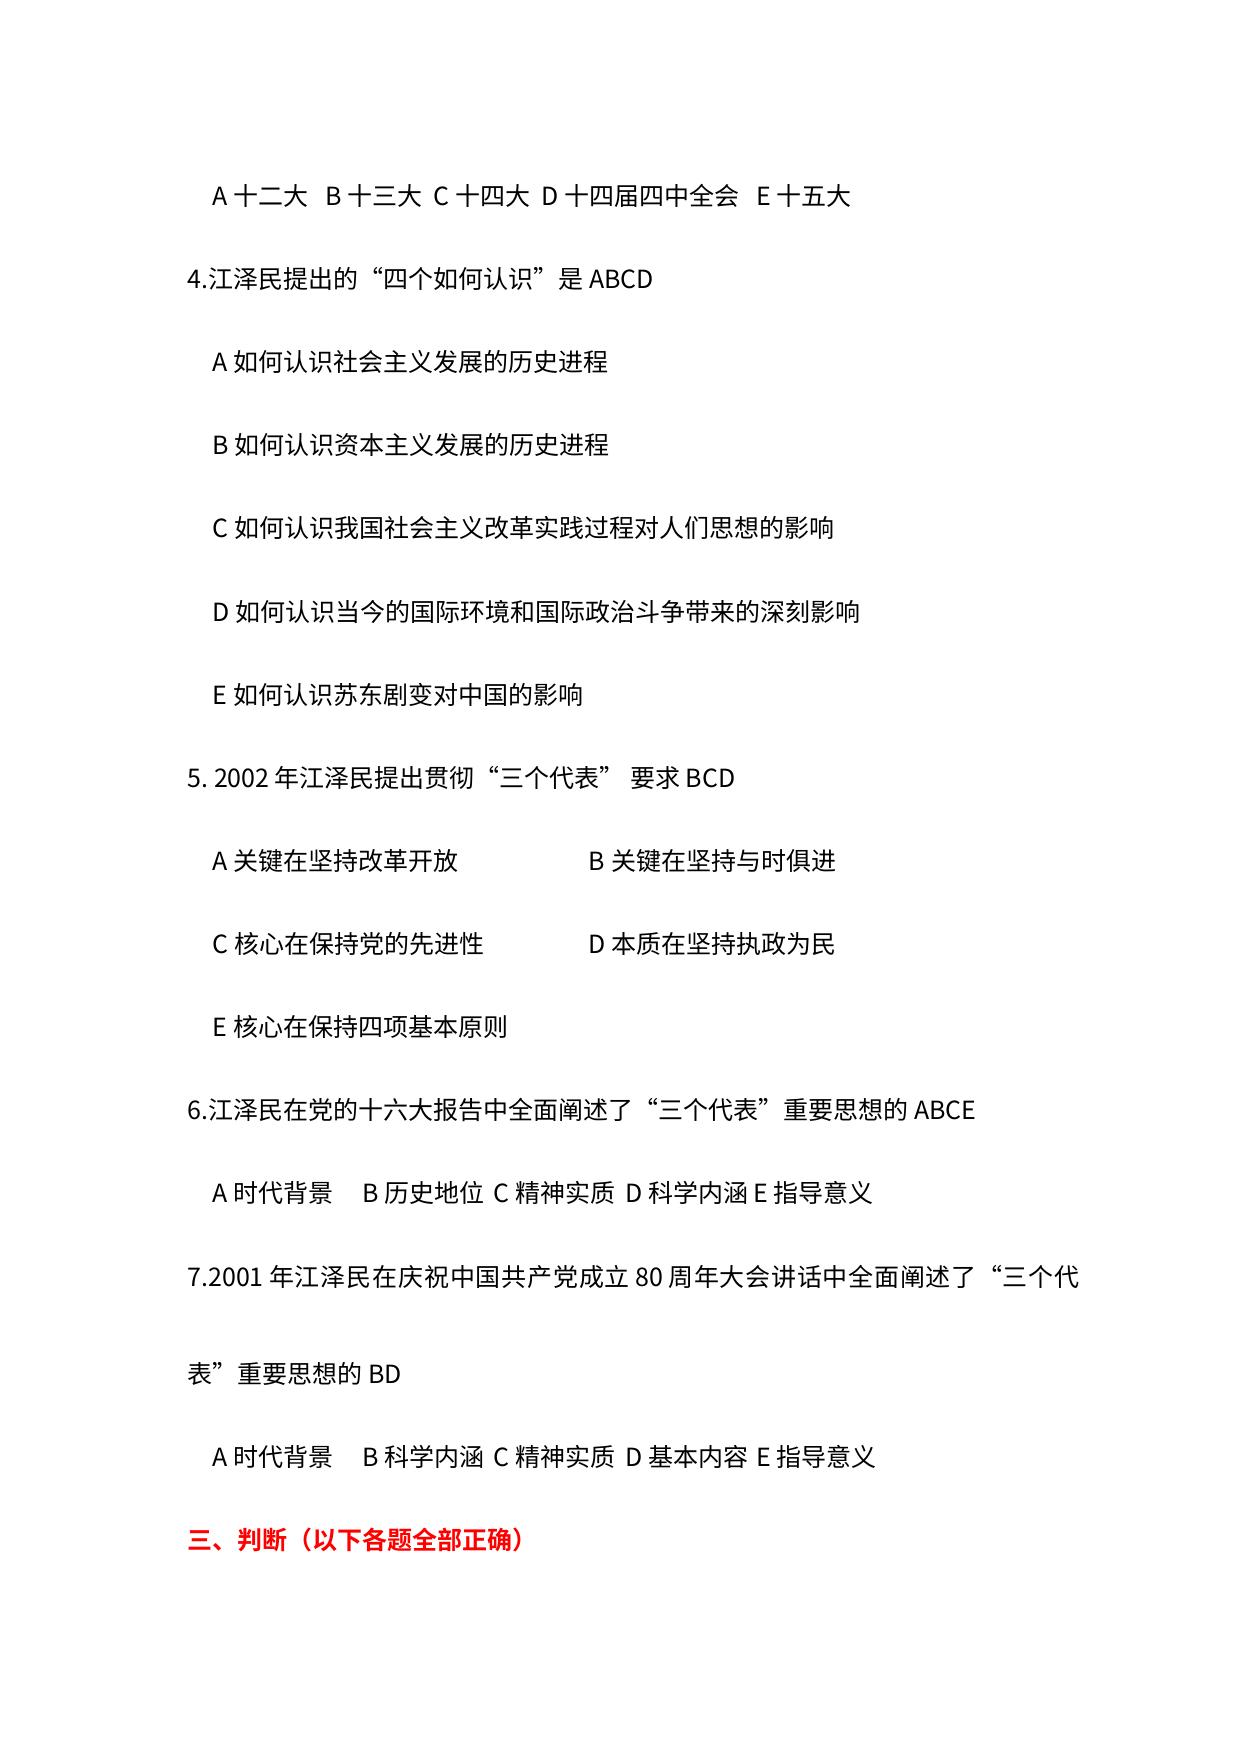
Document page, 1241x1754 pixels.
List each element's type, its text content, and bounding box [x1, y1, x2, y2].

text A 十二大 B 十三大 C 十四大 D 十四届四中全会 E 十五大 [187, 162, 1093, 227]
text C 如何认识我国社会主义改革实践过程对人们思想的影响 [187, 494, 1093, 559]
text 三、判断（以下各题全部正确） [187, 1506, 1093, 1571]
text E 核心在保持四项基本原则 [187, 993, 1093, 1058]
text D 如何认识当今的国际环境和国际政治斗争带来的深刻影响 [187, 578, 1093, 643]
text 5. 2002年江泽民提出贯彻“三个代表” 要求 BCD [187, 744, 1093, 809]
text 6.江泽民在党的十六大报告中全面阐述了“三个代表”重要思想的 ABCE [187, 1076, 1093, 1141]
text A 关键在坚持改革开放 B 关键在坚持与时俱进 [187, 827, 1093, 892]
text 4.江泽民提出的“四个如何认识”是 ABCD [187, 245, 1093, 310]
text A 时代背景 B 历史地位 C 精神实质 D 科学内涵 E 指导意义 [187, 1159, 1093, 1224]
text A 如何认识社会主义发展的历史进程 [187, 328, 1093, 393]
text E 如何认识苏东剧变对中国的影响 [187, 661, 1093, 726]
text C 核心在保持党的先进性 D 本质在坚持执政为民 [187, 910, 1093, 975]
text A 时代背景 B 科学内涵 C 精神实质 D 基本内容 E 指导意义 [187, 1423, 1093, 1488]
text B 如何认识资本主义发展的历史进程 [187, 411, 1093, 476]
text 7.2001年江泽民在庆祝中国共产党成立80周年大会讲话中全面阐述了“三个代表”重要思想的 BD [187, 1243, 1093, 1405]
